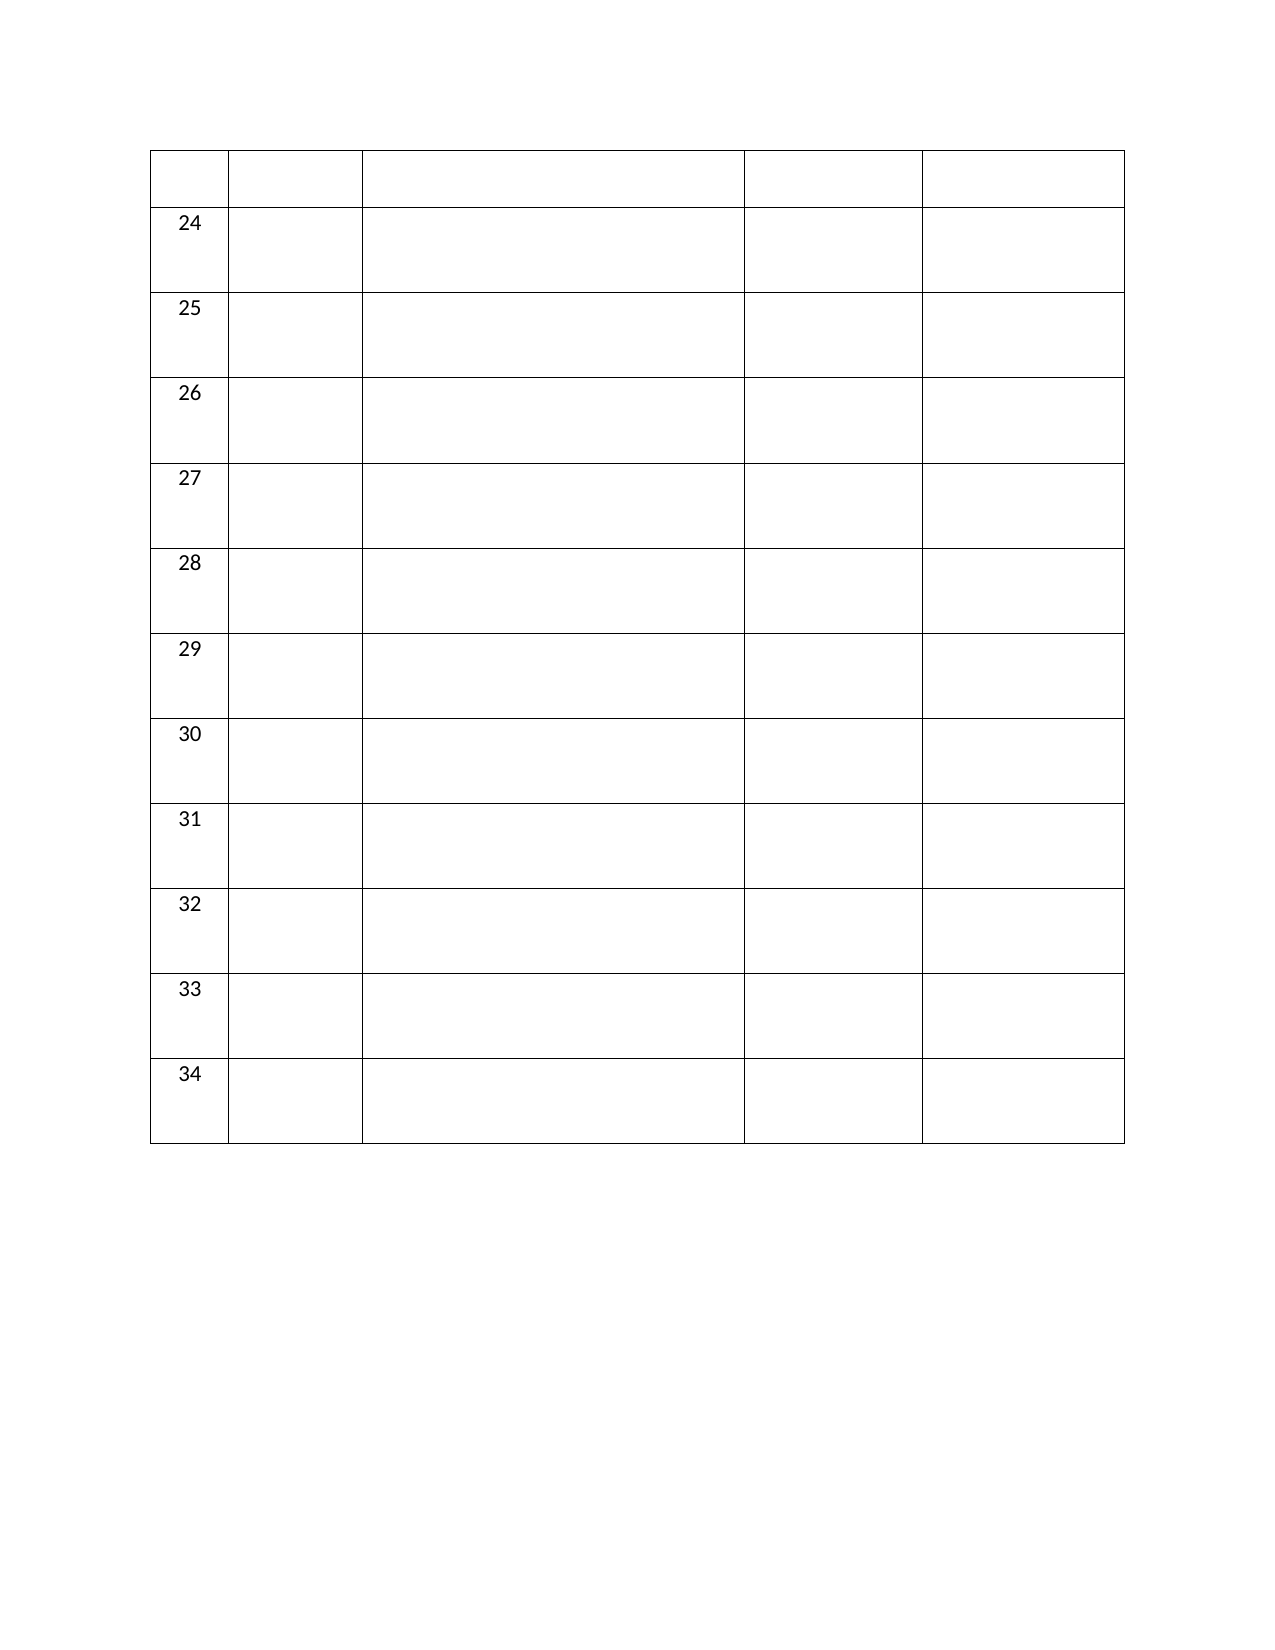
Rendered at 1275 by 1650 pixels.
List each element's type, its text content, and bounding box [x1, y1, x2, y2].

table_cell [745, 634, 922, 718]
table_cell [745, 464, 922, 547]
table_cell [229, 974, 362, 1058]
table_cell 31 [151, 804, 228, 888]
table_cell [363, 889, 744, 973]
table_cell [363, 293, 744, 377]
table_cell [229, 719, 362, 803]
table_cell 23 [151, 151, 228, 207]
table_cell [745, 804, 922, 888]
table_cell [923, 719, 1124, 803]
table_cell [363, 378, 744, 462]
table_cell 29 [151, 634, 228, 718]
table_cell [745, 293, 922, 377]
table_cell [363, 464, 744, 547]
table_cell [363, 1059, 744, 1143]
table_cell [745, 889, 922, 973]
table_cell [923, 378, 1124, 462]
table_cell [923, 549, 1124, 633]
table_cell 32 [151, 889, 228, 973]
table_cell [923, 208, 1124, 292]
table_cell 27 [151, 464, 228, 547]
table_cell [745, 1059, 922, 1143]
table_cell [363, 151, 744, 207]
table_cell [229, 208, 362, 292]
table_cell [229, 293, 362, 377]
table_cell [363, 634, 744, 718]
table_cell 24 [151, 208, 228, 292]
table_cell [923, 151, 1124, 207]
table_cell [229, 378, 362, 462]
table_cell [745, 719, 922, 803]
table_cell [229, 549, 362, 633]
table_cell [363, 549, 744, 633]
table_cell 25 [151, 293, 228, 377]
table_cell [745, 378, 922, 462]
table_cell [745, 208, 922, 292]
table_cell [229, 1059, 362, 1143]
table_cell 34 [151, 1059, 228, 1143]
table_cell 30 [151, 719, 228, 803]
table_cell [229, 464, 362, 547]
table_cell [923, 464, 1124, 547]
table_cell [229, 889, 362, 973]
table_cell [923, 804, 1124, 888]
table_cell [745, 974, 922, 1058]
table_cell [229, 634, 362, 718]
table_cell [923, 634, 1124, 718]
table_cell [745, 549, 922, 633]
table_cell [363, 974, 744, 1058]
table_cell [363, 208, 744, 292]
table_cell [923, 974, 1124, 1058]
table_cell [229, 804, 362, 888]
table_cell [923, 1059, 1124, 1143]
table_cell [363, 804, 744, 888]
table_cell 33 [151, 974, 228, 1058]
table_cell [923, 293, 1124, 377]
table_cell [745, 151, 922, 207]
table_cell [363, 719, 744, 803]
table_cell [923, 889, 1124, 973]
table_cell [229, 151, 362, 207]
table_cell 26 [151, 378, 228, 462]
table_cell 28 [151, 549, 228, 633]
